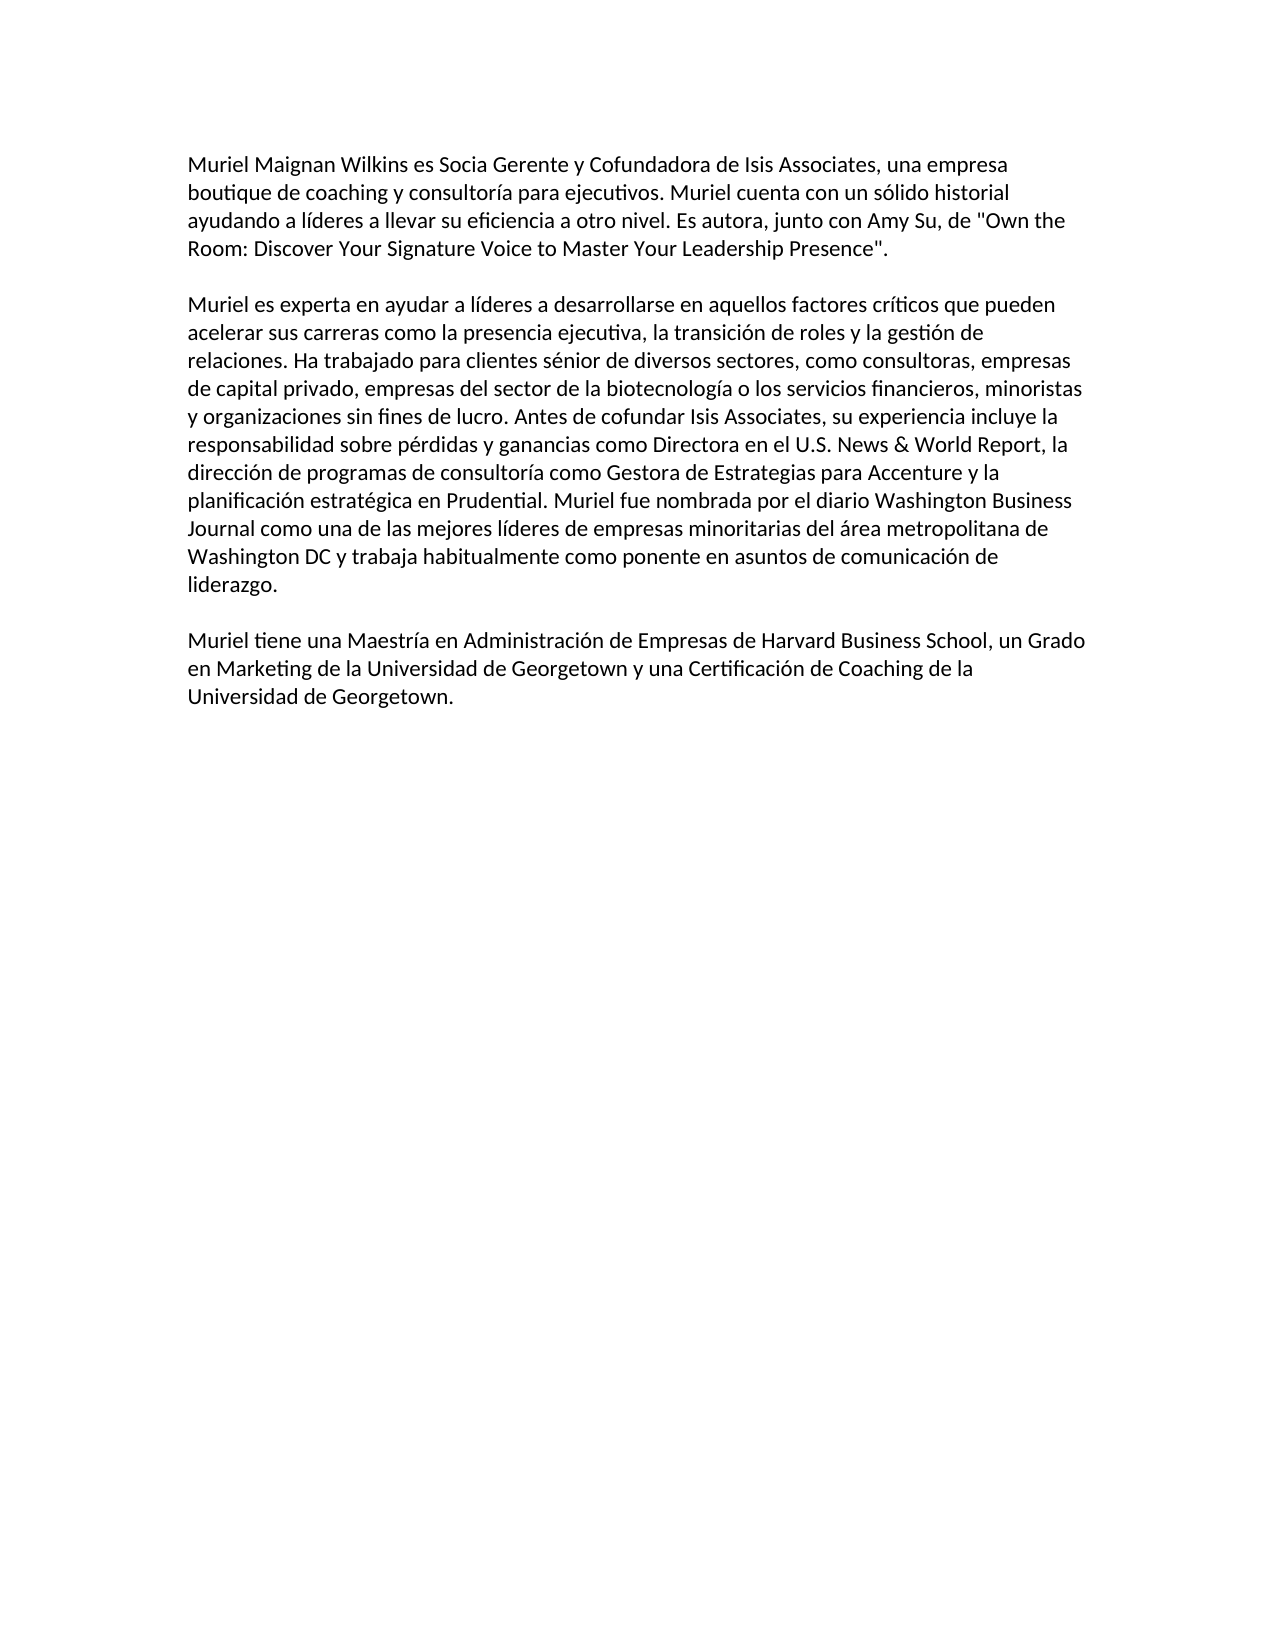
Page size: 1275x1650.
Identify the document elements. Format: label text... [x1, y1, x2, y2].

text Muriel es experta en ayudar a líderes a desarrollarse en aquellos factores críticos que pueden acelerar sus carreras como la presencia ejecutiva, la transición de roles y la gestión de relaciones. Ha trabajado para clientes sénior de diversos sectores, como consultoras, empresas de capital privado, empresas del sector de la biotecnología o los servicios financieros, minoristas y organizaciones sin fines de lucro. Antes de cofundar Isis Associates, su experiencia incluye la responsabilidad sobre pérdidas y ganancias como Directora en el U.S. News & World Report, la dirección de programas de consultoría como Gestora de Estrategias para Accenture y la planificación estratégica en Prudential. Muriel fue nombrada por el diario Washington Business Journal como una de las mejores líderes de empresas minoritarias del área metropolitana de Washington DC y trabaja habitualmente como ponente en asuntos de comunicación de liderazgo. [187, 290, 1087, 598]
text Muriel Maignan Wilkins es Socia Gerente y Cofundadora de Isis Associates, una empresa boutique de coaching y consultoría para ejecutivos. Muriel cuenta con un sólido historial ayudando a líderes a llevar su eficiencia a otro nivel. Es autora, junto con Amy Su, de "Own the Room: Discover Your Signature Voice to Master Your Leadership Presence". [187, 150, 1087, 262]
text Muriel tiene una Maestría en Administración de Empresas de Harvard Business School, un Grado en Marketing de la Universidad de Georgetown y una Certificación de Coaching de la Universidad de Georgetown. [187, 626, 1087, 710]
